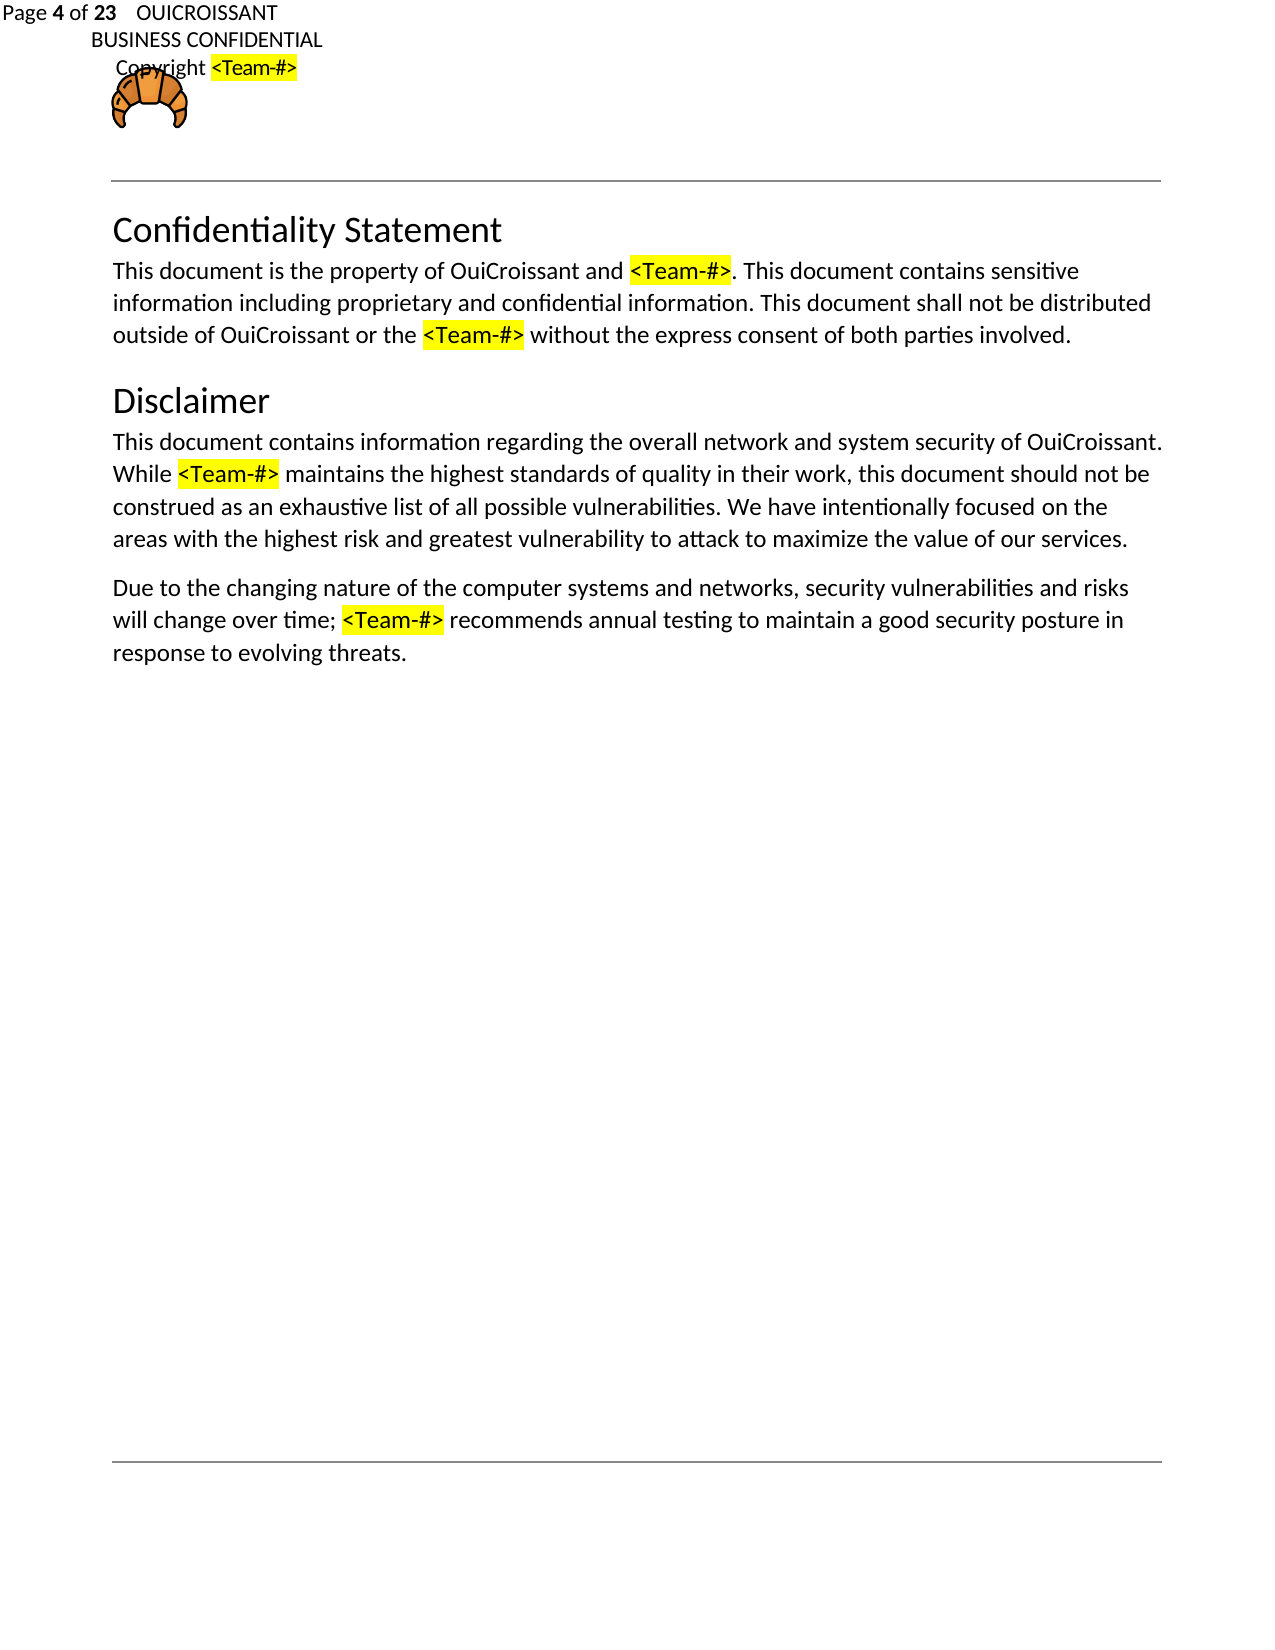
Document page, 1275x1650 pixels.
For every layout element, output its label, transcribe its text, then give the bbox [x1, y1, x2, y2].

text Due to the changing nature of the computer systems and networks, security vulnerabilities and risks will change over time; <Team-#> recommends annual testing to maintain a good security posture in response to evolving threats. [113, 572, 1166, 667]
picture [111, 59, 188, 136]
subtitle Disclaimer [113, 377, 1166, 423]
text This document contains information regarding the overall network and system security of OuiCroissant. While <Team-#> maintains the highest standards of quality in their work, this document should not be construed as an exhaustive list of all possible vulnerabilities. We have intentionally focused on the areas with the highest risk and greatest vulnerability to attack to maximize the value of our services. [113, 426, 1166, 554]
text This document is the property of OuiCroissant and <Team-#>. This document contains sensitive information including proprietary and confidential information. This document shall not be distributed outside of OuiCroissant or the <Team-#> without the express consent of both parties involved. [113, 255, 1166, 350]
subtitle Confidentiality Statement [113, 206, 1166, 251]
